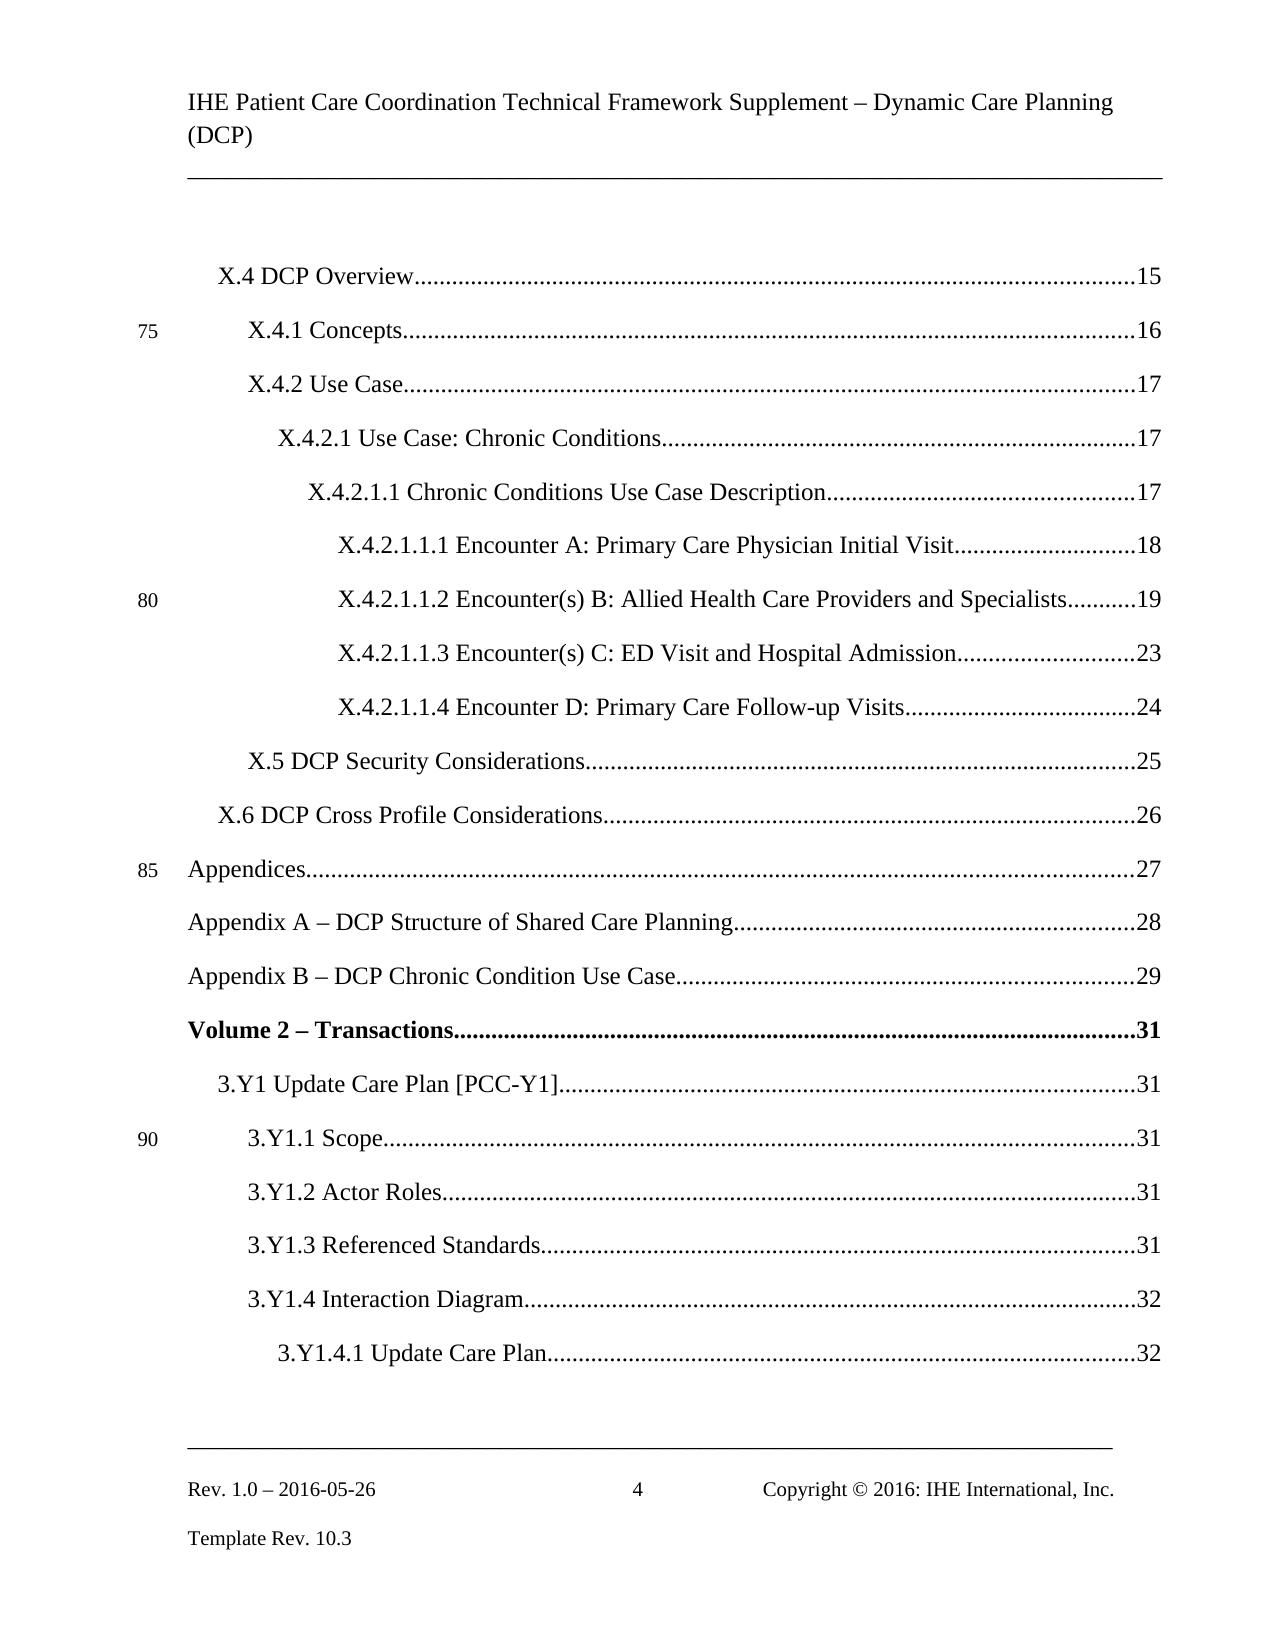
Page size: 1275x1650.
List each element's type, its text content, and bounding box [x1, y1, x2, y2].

text X.6 DCP Cross Profile Considerations 26 [217, 800, 1162, 828]
text 3.Y1 Update Care Plan [PCC-Y1] 31 [217, 1069, 1162, 1098]
text 3.Y1.1 Scope 31 [247, 1123, 1162, 1152]
text Volume 2 – Transactions 31 [187, 1015, 1162, 1044]
text 3.Y1.4.1 Update Care Plan 32 [277, 1338, 1162, 1367]
text X.4.2.1 Use Case: Chronic Conditions 17 [277, 423, 1162, 452]
text Appendix A – DCP Structure of Shared Care Planning 28 [187, 907, 1162, 936]
text Appendix B – DCP Chronic Condition Use Case 29 [187, 961, 1162, 990]
text Appendices 27 [187, 854, 1162, 882]
text X.4 DCP Overview 15 [217, 261, 1162, 290]
text X.4.2.1.1.4 Encounter D: Primary Care Follow-up Visits 24 [337, 692, 1162, 721]
text X.4.1 Concepts 16 [247, 315, 1162, 344]
text X.4.2.1.1 Chronic Conditions Use Case Description 17 [307, 477, 1162, 505]
text 3.Y1.4 Interaction Diagram 32 [247, 1284, 1162, 1313]
text 3.Y1.3 Referenced Standards 31 [247, 1231, 1162, 1259]
text X.4.2.1.1.1 Encounter A: Primary Care Physician Initial Visit 18 [337, 531, 1162, 559]
text 3.Y1.2 Actor Roles 31 [247, 1177, 1162, 1206]
text X.4.2.1.1.3 Encounter(s) C: ED Visit and Hospital Admission 23 [337, 638, 1162, 667]
text X.5 DCP Security Considerations 25 [247, 746, 1162, 775]
text X.4.2 Use Case 17 [247, 369, 1162, 398]
text X.4.2.1.1.2 Encounter(s) B: Allied Health Care Providers and Specialists 19 [337, 584, 1162, 613]
